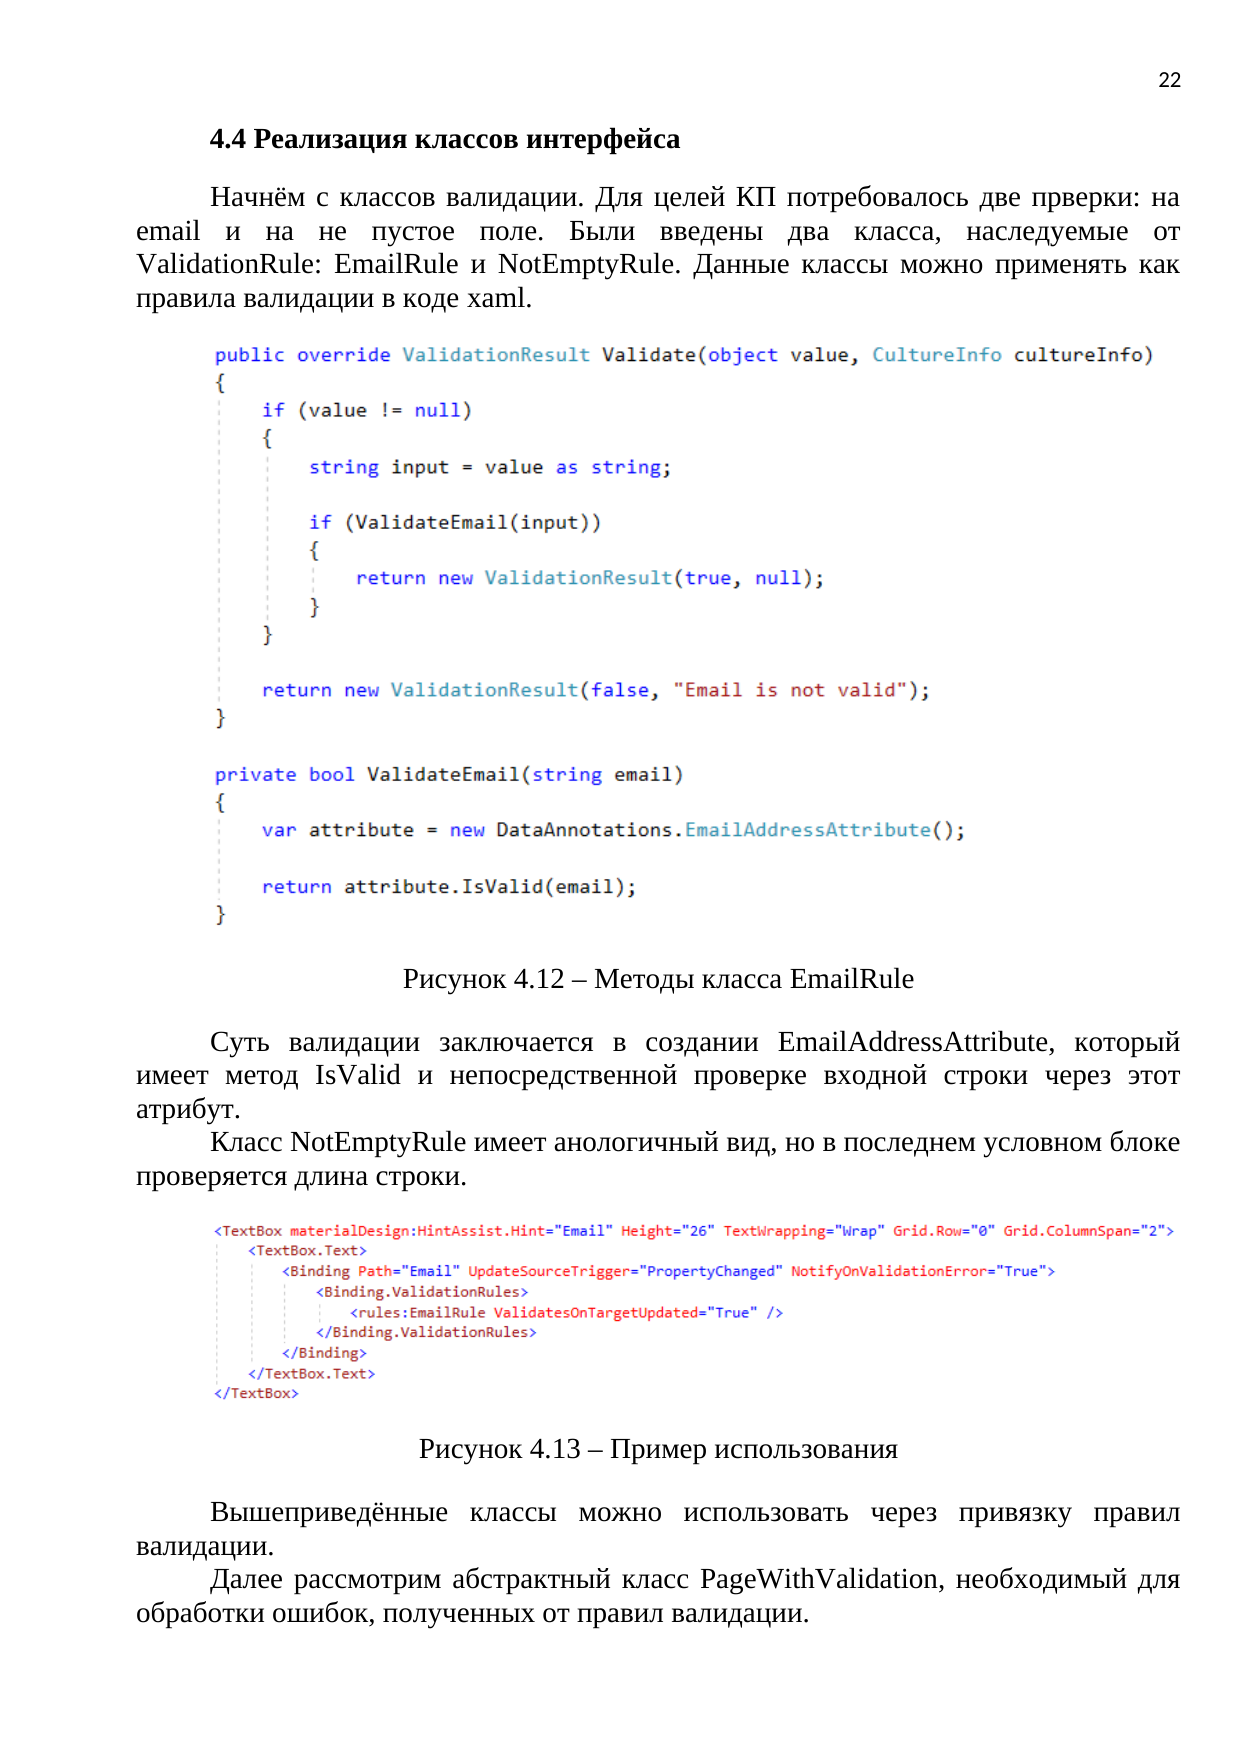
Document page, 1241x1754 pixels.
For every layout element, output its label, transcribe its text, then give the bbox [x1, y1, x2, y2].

text Суть валидации заключается в создании EmailAddressAttribute, который имеет метод IsValid и непосредственной проверке входной строки через этот атрибут. [136, 1024, 1181, 1124]
text Начнём с классов валидации. Для целей КП потребовалось две прверки: на email и на не пустое поле. Были введены два класса, наследуемые от ValidationRule: EmailRule и NotEmptyRule. Данные классы можно применять как правила валидации в коде xaml. [136, 179, 1181, 314]
text Рисунок 4.13 – Пример использования [136, 1431, 1181, 1465]
text 4.4 Реализация классов интерфейса [136, 121, 1181, 154]
text Класс NotEmptyRule имеет анологичный вид, но в последнем условном блоке проверяется длина строки. [136, 1124, 1181, 1192]
text Далее рассмотрим абстрактный класс PageWithValidation, необходимый для обработки ошибок, полученных от правил валидации. [136, 1561, 1181, 1628]
text Рисунок 4.12 – Методы класса EmailRule [136, 961, 1181, 995]
text Вышеприведённые классы можно использовать через привязку правил валидации. [136, 1494, 1181, 1561]
picture [209, 1220, 1185, 1403]
picture [209, 342, 1161, 932]
